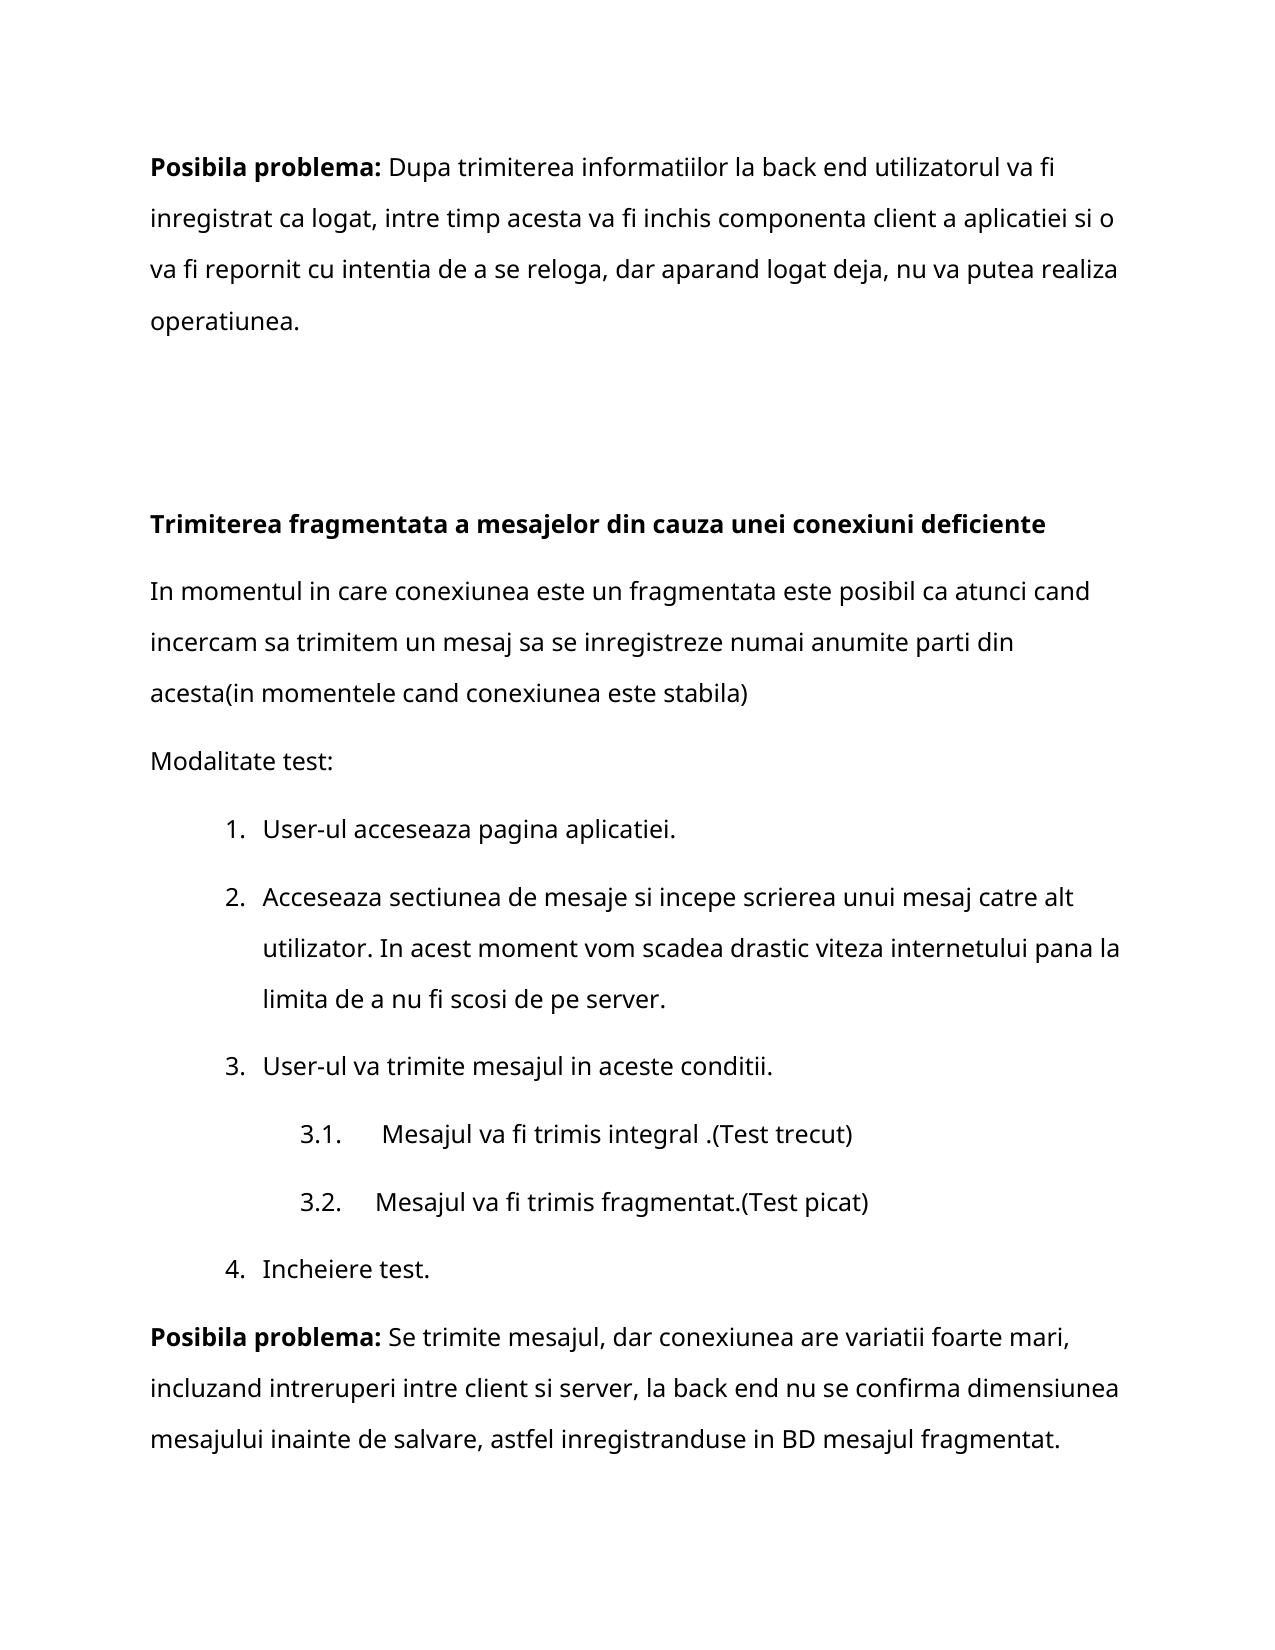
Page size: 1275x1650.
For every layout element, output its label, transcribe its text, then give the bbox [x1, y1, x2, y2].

text Posibila problema: Dupa trimiterea informatiilor la back end utilizatorul va fi inregistrat ca logat, intre timp acesta va fi inchis componenta client a aplicatiei si o va fi repornit cu intentia de a se reloga, dar aparand logat deja, nu va putea realiza operatiunea. [150, 150, 1125, 337]
list Mesajul va fi trimis integral .(Test trecut) [300, 1117, 1125, 1151]
list Acceseaza sectiunea de mesaje si incepe scrierea unui mesaj catre alt utilizator. In acest moment vom scadea drastic viteza internetului pana la limita de a nu fi scosi de pe server. [225, 879, 1125, 1015]
text Modalitate test: [150, 744, 1125, 778]
list Incheiere test. [225, 1252, 1125, 1286]
text Posibila problema: Se trimite mesajul, dar conexiunea are variatii foarte mari, incluzand intreruperi intre client si server, la back end nu se confirma dimensiunea mesajului inainte de salvare, astfel inregistranduse in BD mesajul fragmentat. [150, 1320, 1125, 1456]
list Mesajul va fi trimis fragmentat.(Test picat) [300, 1184, 1125, 1218]
text Trimiterea fragmentata a mesajelor din cauza unei conexiuni deficiente [150, 506, 1125, 540]
list User-ul acceseaza pagina aplicatiei. [225, 811, 1125, 846]
text In momentul in care conexiunea este un fragmentata este posibil ca atunci cand incercam sa trimitem un mesaj sa se inregistreze numai anumite parti din acesta(in momentele cand conexiunea este stabila) [150, 574, 1125, 710]
list User-ul va trimite mesajul in aceste conditii. [225, 1049, 1125, 1083]
